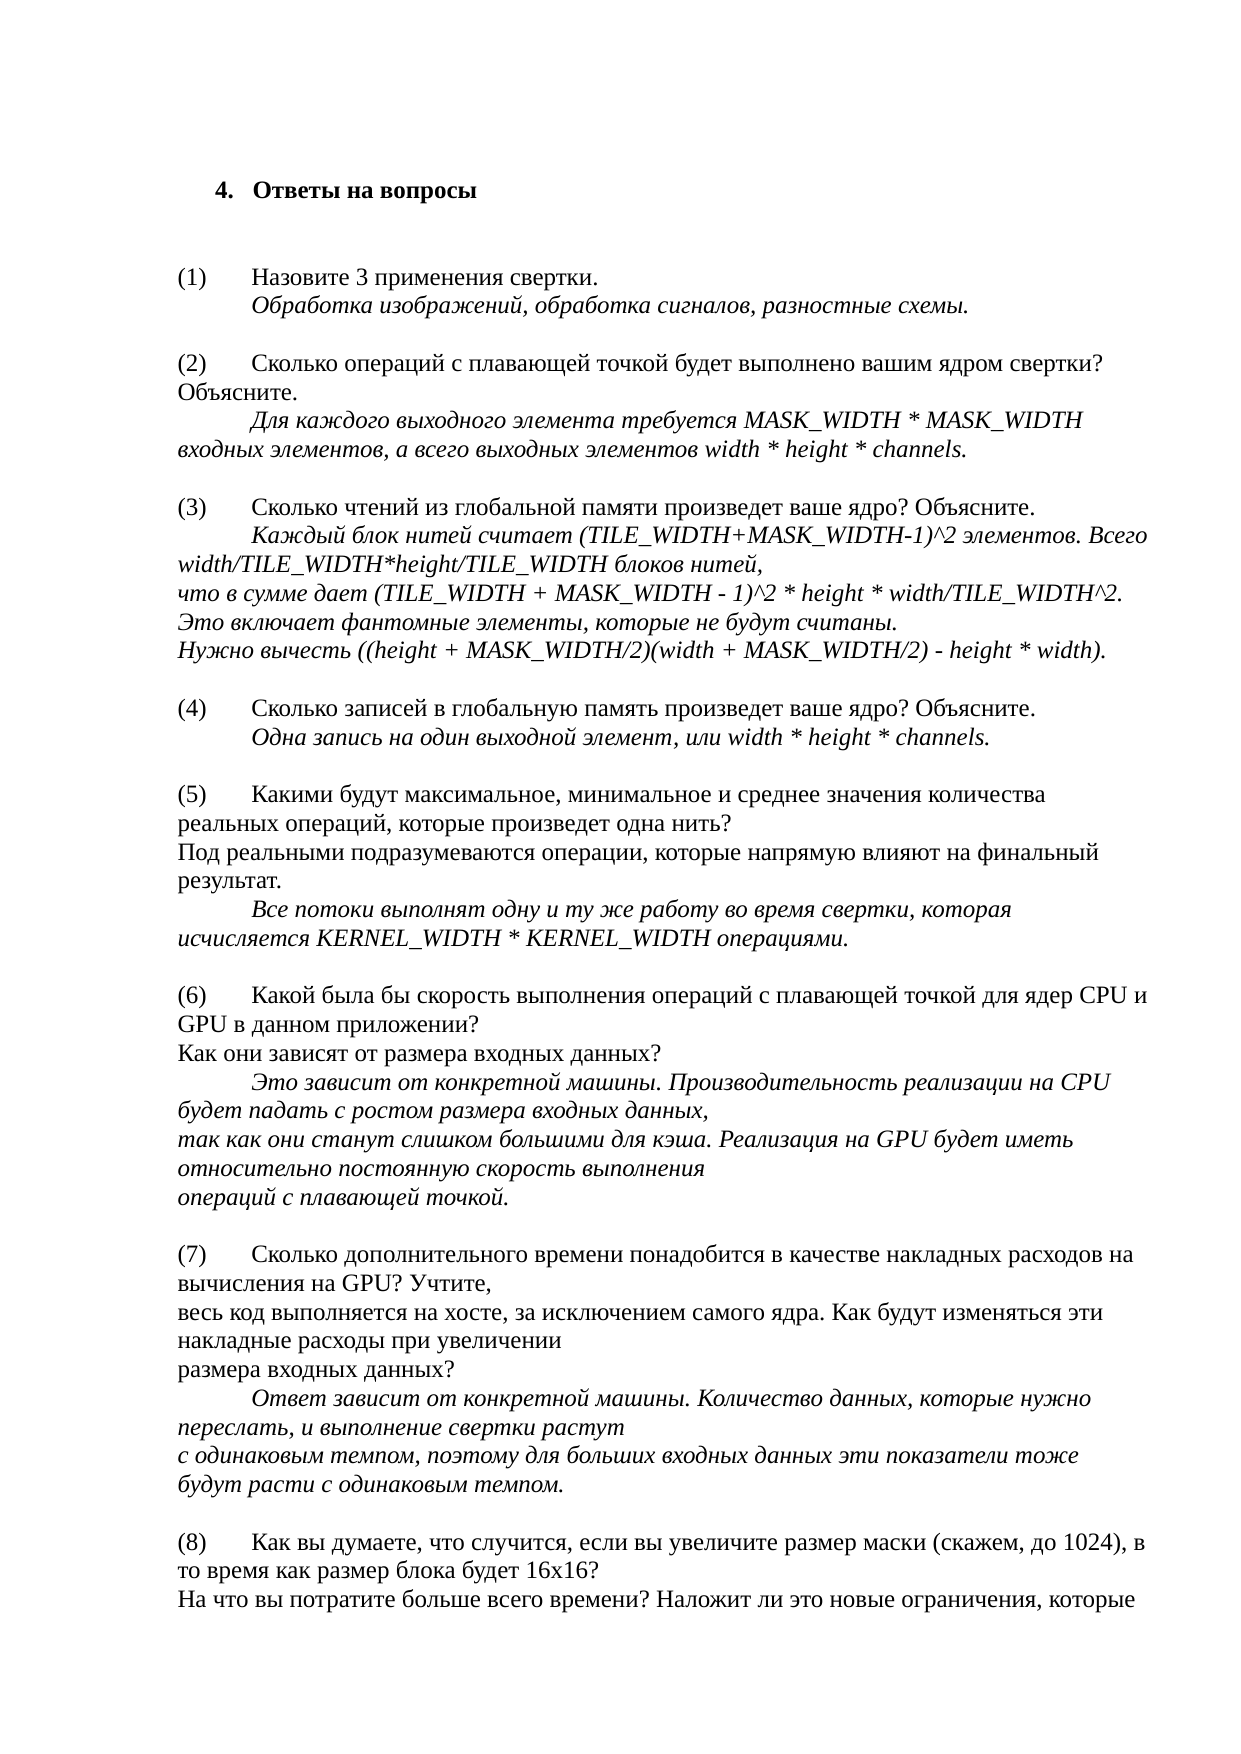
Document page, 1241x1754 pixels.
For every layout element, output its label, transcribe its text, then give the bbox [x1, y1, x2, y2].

text (8) Как вы думаете, что случится, если вы увеличите размер маски (скажем, до 1024), в то время как размер блока будет 16x16? [177, 1527, 1152, 1584]
text Как они зависят от размера входных данных? [177, 1038, 1152, 1067]
text Под реальными подразумеваются операции, которые напрямую влияют на финальный результат. [177, 837, 1152, 894]
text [177, 1584, 1152, 1613]
text размера входных данных? [177, 1354, 1152, 1383]
text операций с плавающей точкой. [177, 1182, 1152, 1211]
text Это зависит от конкретной машины. Производительность реализации на CPU будет падать с ростом размера входных данных, [177, 1067, 1152, 1124]
text (6) Какой была бы скорость выполнения операций с плавающей точкой для ядер CPU и GPU в данном приложении? [177, 981, 1152, 1038]
text (7) Сколько дополнительного времени понадобится в качестве накладных расходов на вычисления на GPU? Учтите, [177, 1239, 1152, 1297]
text (1) Назовите 3 применения свертки. [177, 262, 1152, 291]
text (5) Какими будут максимальное, минимальное и среднее значения количества реальных операций, которые произведет одна нить? [177, 779, 1152, 837]
text Обработка изображений, обработка сигналов, разностные схемы. [177, 291, 1152, 319]
text (3) Сколько чтений из глобальной памяти произведет ваше ядро? Объясните. [177, 492, 1152, 521]
text с одинаковым темпом, поэтому для больших входных данных эти показатели тоже будут расти с одинаковым темпом. [177, 1441, 1152, 1498]
text что в сумме дает (TILE_WIDTH + MASK_WIDTH - 1)^2 * height * width/TILE_WIDTH^2. [177, 578, 1152, 607]
text весь код выполняется на хосте, за исключением самого ядра. Как будут изменяться эти накладные расходы при увеличении [177, 1297, 1152, 1354]
text так как они станут слишком большими для кэша. Реализация на GPU будет иметь относительно постоянную скорость выполнения [177, 1124, 1152, 1182]
text (2) Сколько операций с плавающей точкой будет выполнено вашим ядром свертки? Объясните. [177, 348, 1152, 406]
text Нужно вычесть ((height + MASK_WIDTH/2)(width + MASK_WIDTH/2) - height * width). [177, 636, 1152, 664]
text Одна запись на один выходной элемент, или width * height * channels. [177, 722, 1152, 751]
text Для каждого выходного элемента требуется MASK_WIDTH * MASK_WIDTH входных элементов, а всего выходных элементов width * height * channels. [177, 406, 1152, 463]
text Это включает фантомные элементы, которые не будут считаны. [177, 607, 1152, 636]
text (4) Сколько записей в глобальную память произведет ваше ядро? Объясните. [177, 693, 1152, 722]
list Ответы на вопросы [215, 176, 1152, 204]
text Каждый блок нитей считает (TILE_WIDTH+MASK_WIDTH-1)^2 элементов. Всего width/TILE_WIDTH*height/TILE_WIDTH блоков нитей, [177, 521, 1152, 578]
text Все потоки выполнят одну и ту же работу во время свертки, которая исчисляется KERNEL_WIDTH * KERNEL_WIDTH операциями. [177, 894, 1152, 952]
text Ответ зависит от конкретной машины. Количество данных, которые нужно переслать, и выполнение свертки растут [177, 1383, 1152, 1441]
